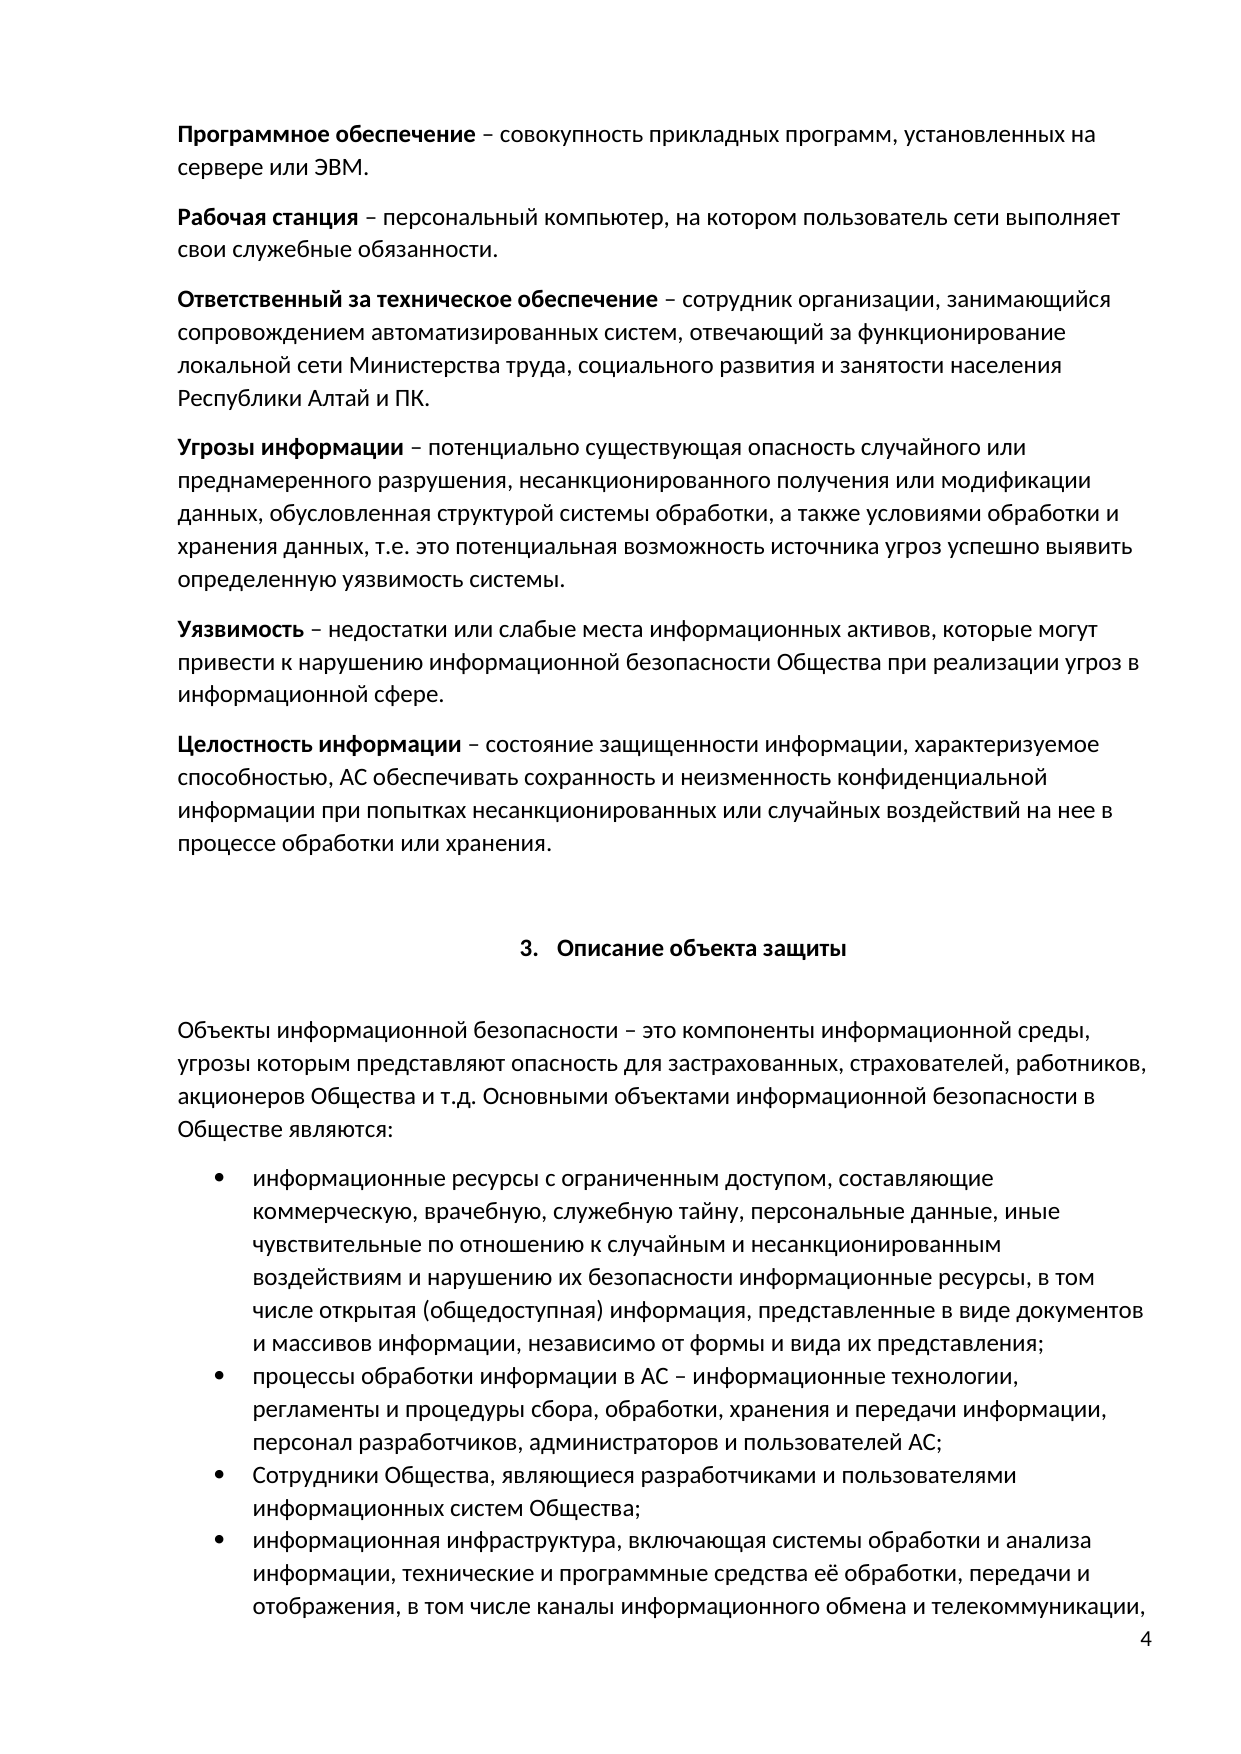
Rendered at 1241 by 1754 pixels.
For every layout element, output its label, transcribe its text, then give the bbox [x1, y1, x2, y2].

subtitle Описание объекта защиты [215, 932, 1152, 962]
text Рабочая станция – персональный компьютер, на котором пользователь сети выполняет свои служебные обязанности. [177, 201, 1152, 264]
text Ответственный за техническое обеспечение – сотрудник организации, занимающийся сопровождением автоматизированных систем, отвечающий за функционирование локальной сети Министерства труда, социального развития и занятости населения Республики Алтай и ПК. [177, 283, 1152, 412]
text Угрозы информации – потенциально существующая опасность случайного или преднамеренного разрушения, несанкционированного получения или модификации данных, обусловленная структурой системы обработки, а также условиями обработки и хранения данных, т.е. это потенциальная возможность источника угроз успешно выявить определенную уязвимость системы. [177, 431, 1152, 594]
text Уязвимость – недостатки или слабые места информационных активов, которые могут привести к нарушению информационной безопасности Общества при реализации угроз в информационной сфере. [177, 613, 1152, 709]
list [215, 1524, 1152, 1621]
text Программное обеспечение – совокупность прикладных программ, установленных на сервере или ЭВМ. [177, 118, 1152, 182]
text Целостность информации – состояние защищенности информации, характеризуемое способностью, АС обеспечивать сохранность и неизменность конфиденциальной информации при попытках несанкционированных или случайных воздействий на нее в процессе обработки или хранения. [177, 728, 1152, 857]
list Сотрудники Общества, являющиеся разработчиками и пользователями информационных систем Общества; [215, 1459, 1152, 1522]
text Объекты информационной безопасности – это компоненты информационной среды, угрозы которым представляют опасность для застрахованных, страхователей, работников, акционеров Общества и т.д. Основными объектами информационной безопасности в Обществе являются: [177, 1014, 1152, 1143]
list информационные ресурсы с ограниченным доступом, составляющие коммерческую, врачебную, служебную тайну, персональные данные, иные чувствительные по отношению к случайным и несанкционированным воздействиям и нарушению их безопасности информационные ресурсы, в том числе открытая (общедоступная) информация, представленные в виде документов и массивов информации, независимо от формы и вида их представления; [215, 1162, 1152, 1358]
list процессы обработки информации в АС – информационные технологии, регламенты и процедуры сбора, обработки, хранения и передачи информации, персонал разработчиков, администраторов и пользователей АС; [215, 1360, 1152, 1456]
